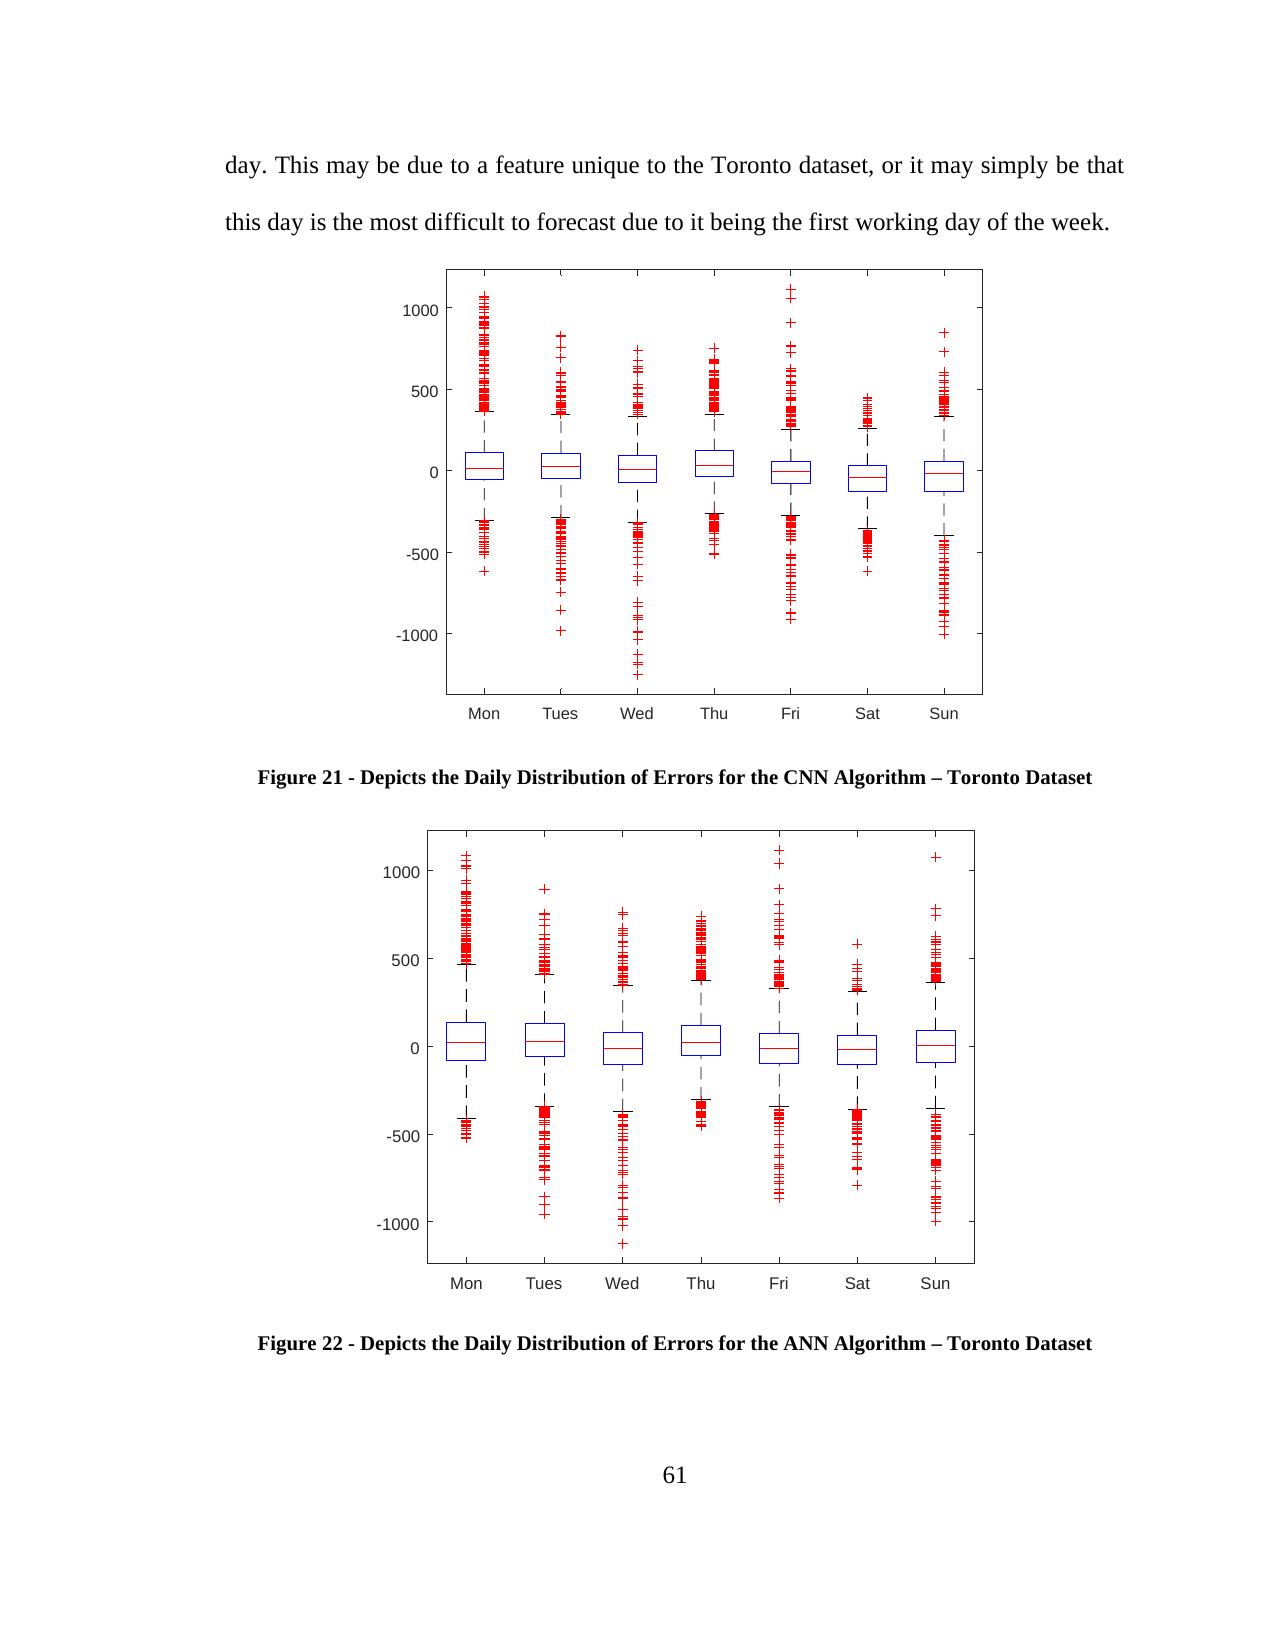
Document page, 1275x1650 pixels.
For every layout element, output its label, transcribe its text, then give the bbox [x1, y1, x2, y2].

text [225, 150, 1125, 236]
